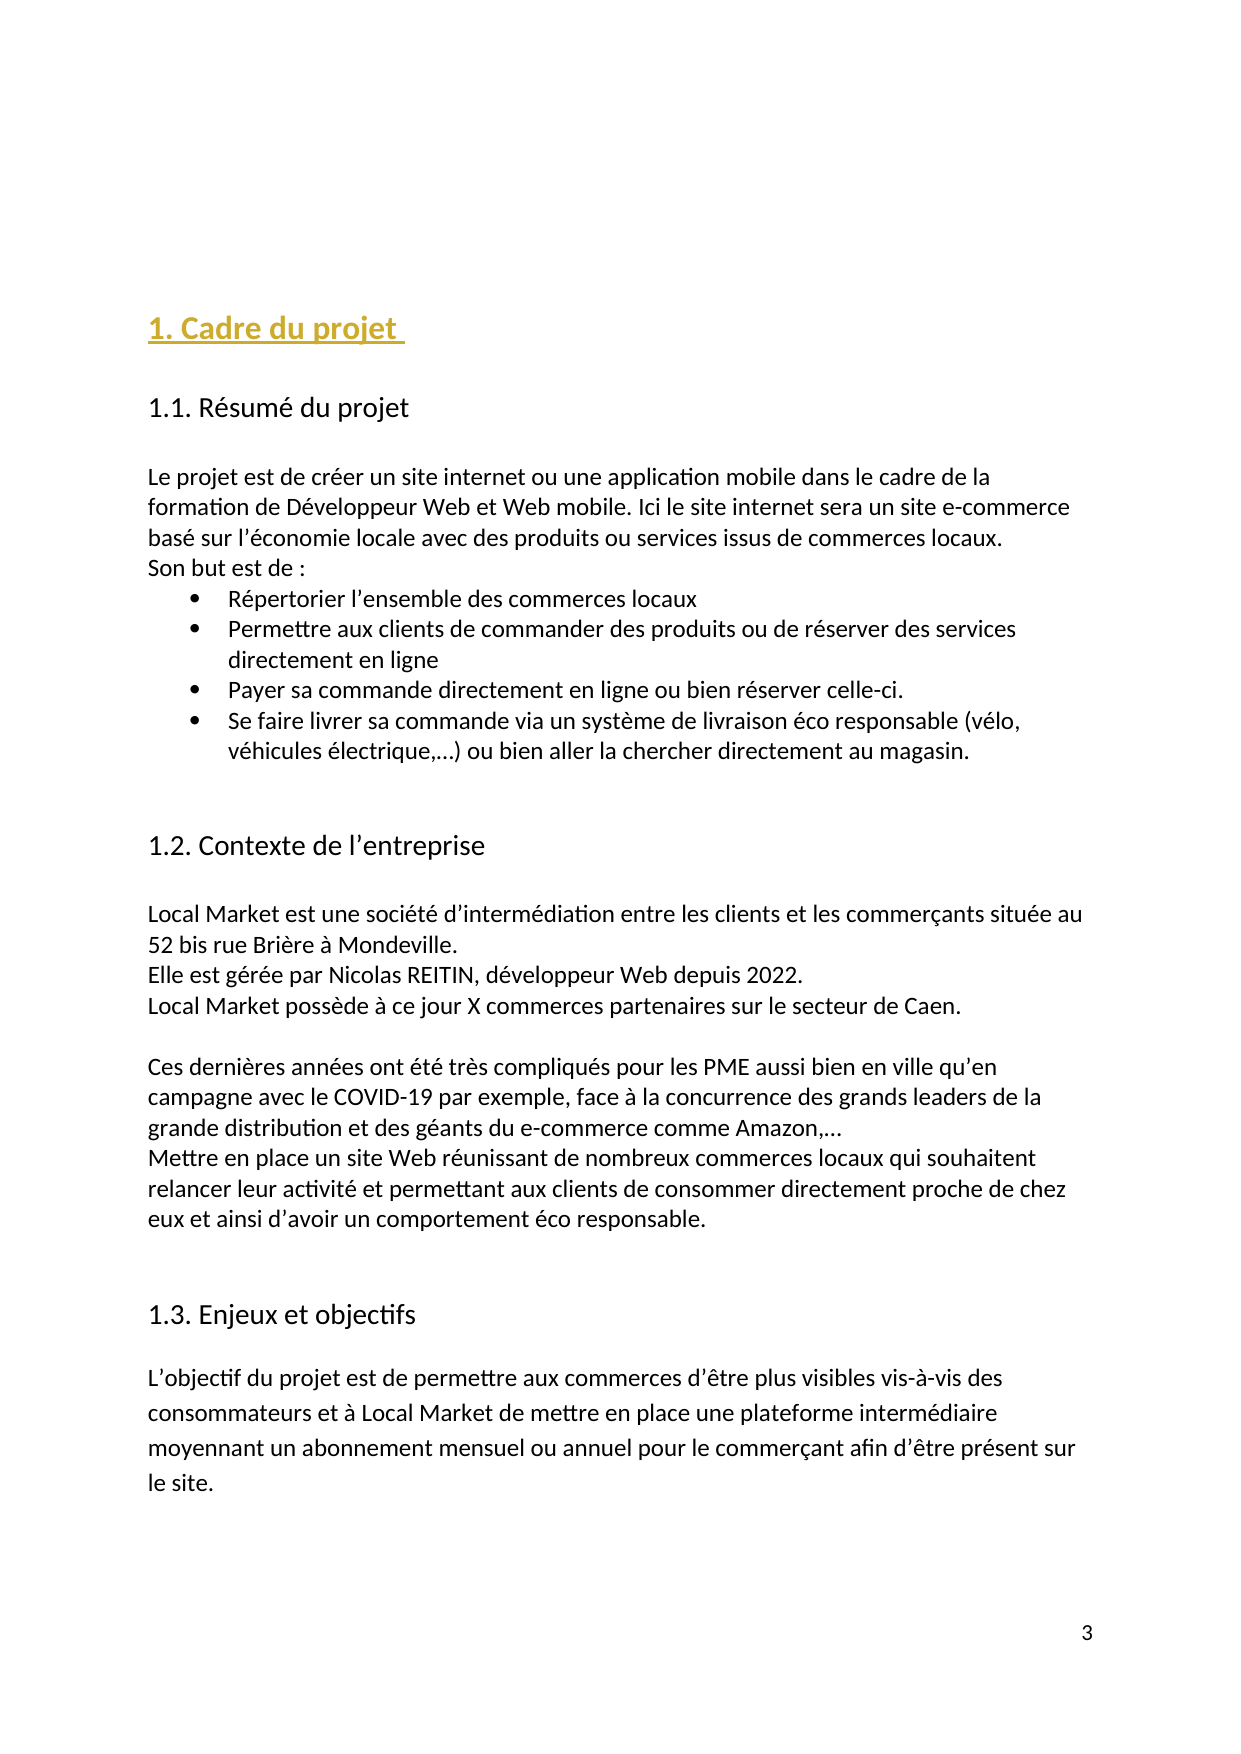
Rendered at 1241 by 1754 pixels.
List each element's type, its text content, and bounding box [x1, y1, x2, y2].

text 1. Cadre du projet [148, 307, 1093, 347]
list Payer sa commande directement en ligne ou bien réserver celle-ci. [190, 674, 1093, 705]
text Mettre en place un site Web réunissant de nombreux commerces locaux qui souhaitent relancer leur activité et permettant aux clients de consommer directement proche de chez eux et ainsi d’avoir un comportement éco responsable. [148, 1142, 1093, 1234]
text Elle est gérée par Nicolas REITIN, développeur Web depuis 2022. [148, 959, 1093, 990]
text 1.3. Enjeux et objectifs [148, 1296, 1093, 1332]
text 1.1. Résumé du projet [148, 389, 1093, 425]
text 1.2. Contexte de l’entreprise [148, 827, 1093, 863]
list Permettre aux clients de commander des produits ou de réserver des services directement en ligne [190, 613, 1093, 674]
list Se faire livrer sa commande via un système de livraison éco responsable (vélo, véhicules électrique,…) ou bien aller la chercher directement au magasin. [190, 705, 1093, 766]
text Local Market est une société d’intermédiation entre les clients et les commerçants située au 52 bis rue Brière à Mondeville. [148, 898, 1093, 959]
text Ces dernières années ont été très compliqués pour les PME aussi bien en ville qu’en campagne avec le COVID-19 par exemple, face à la concurrence des grands leaders de la grande distribution et des géants du e-commerce comme Amazon,… [148, 1051, 1093, 1142]
text Local Market possède à ce jour X commerces partenaires sur le secteur de Caen. [148, 990, 1093, 1020]
text Le projet est de créer un site internet ou une application mobile dans le cadre de la formation de Développeur Web et Web mobile. Ici le site internet sera un site e-commerce basé sur l’économie locale avec des produits ou services issus de commerces locaux. [148, 461, 1093, 552]
text Son but est de : [148, 552, 1093, 583]
list Répertorier l’ensemble des commerces locaux [190, 583, 1093, 613]
text L’objectif du projet est de permettre aux commerces d’être plus visibles vis-à-vis des consommateurs et à Local Market de mettre en place une plateforme intermédiaire moyennant un abonnement mensuel ou annuel pour le commerçant afin d’être présent sur le site. [148, 1362, 1093, 1498]
